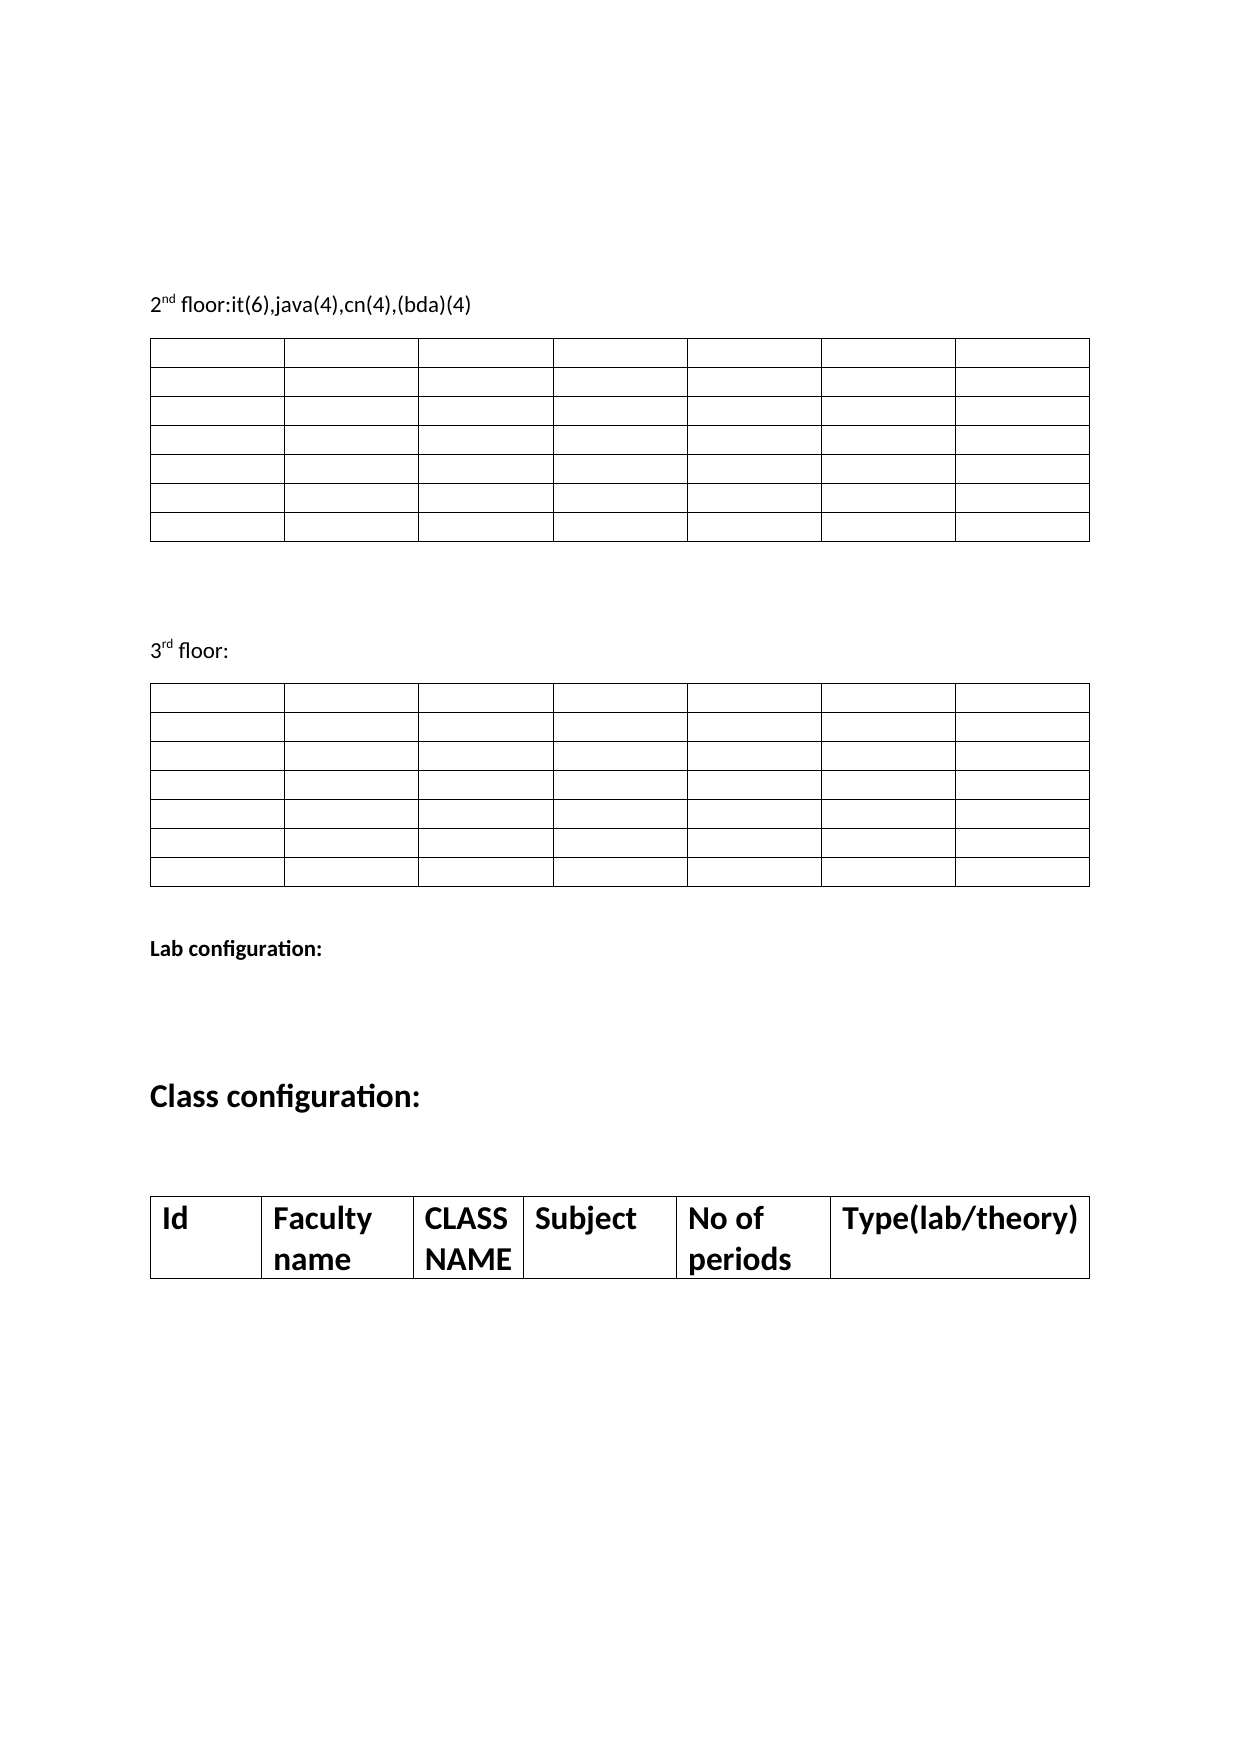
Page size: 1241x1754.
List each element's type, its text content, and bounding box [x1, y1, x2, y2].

table_cell [151, 484, 284, 512]
table_cell [151, 397, 284, 425]
table_cell [822, 513, 955, 541]
table_header Type(lab/theory) [831, 1197, 1089, 1278]
table_header No of periods [677, 1197, 830, 1278]
table_cell [822, 713, 955, 741]
table_cell [554, 742, 687, 770]
text 2nd floor:it(6),java(4),cn(4),(bda)(4) [150, 291, 1090, 319]
text Lab configuration: [150, 934, 1090, 962]
table_cell [822, 800, 955, 828]
table_cell [151, 455, 284, 483]
table_cell [419, 858, 553, 886]
table_cell [822, 426, 955, 454]
table_cell [554, 513, 687, 541]
table_cell [285, 800, 418, 828]
table_cell [688, 455, 821, 483]
table_cell [419, 426, 553, 454]
table_cell [688, 800, 821, 828]
table_header Id [151, 1197, 261, 1278]
table_cell [151, 800, 284, 828]
table_cell [419, 368, 553, 396]
table_cell [956, 484, 1089, 512]
table_cell [956, 426, 1089, 454]
table_cell [822, 368, 955, 396]
table_cell [822, 397, 955, 425]
table_cell [419, 742, 553, 770]
table_cell [285, 455, 418, 483]
table_cell [688, 484, 821, 512]
table_header [151, 684, 284, 712]
table_cell [688, 742, 821, 770]
table_cell [285, 426, 418, 454]
table_header [151, 339, 284, 367]
table_header [419, 684, 553, 712]
table_header [285, 339, 418, 367]
text 3rd floor: [150, 636, 1090, 664]
table_cell [285, 742, 418, 770]
table_cell [688, 829, 821, 857]
table_cell [956, 771, 1089, 799]
table_cell [554, 368, 687, 396]
table_cell [151, 858, 284, 886]
table_cell [956, 800, 1089, 828]
table_cell [151, 426, 284, 454]
table_cell [554, 397, 687, 425]
table_cell [419, 513, 553, 541]
table_cell [554, 484, 687, 512]
table_header [285, 684, 418, 712]
table_cell [822, 484, 955, 512]
table_cell [956, 397, 1089, 425]
table_header [554, 684, 687, 712]
table_cell [956, 829, 1089, 857]
table_header [688, 339, 821, 367]
table_cell [151, 829, 284, 857]
table_header [419, 339, 553, 367]
table_cell [688, 368, 821, 396]
table_cell [688, 858, 821, 886]
table_cell [419, 829, 553, 857]
table_cell [956, 713, 1089, 741]
table_cell [554, 800, 687, 828]
table_cell [554, 829, 687, 857]
table_cell [554, 455, 687, 483]
table_cell [419, 397, 553, 425]
table_cell [688, 771, 821, 799]
table_cell [956, 368, 1089, 396]
table_cell [285, 858, 418, 886]
table_header [822, 684, 955, 712]
table_header Faculty name [262, 1197, 413, 1278]
table_cell [956, 858, 1089, 886]
table_cell [688, 713, 821, 741]
table_header [956, 684, 1089, 712]
table_cell [285, 397, 418, 425]
table_cell [419, 484, 553, 512]
table_cell [151, 742, 284, 770]
table_cell [285, 829, 418, 857]
table_cell [688, 426, 821, 454]
table_header [822, 339, 955, 367]
table_cell [285, 513, 418, 541]
table_cell [151, 713, 284, 741]
table_cell [822, 742, 955, 770]
table_header [688, 684, 821, 712]
table_cell [419, 713, 553, 741]
table_cell [151, 771, 284, 799]
table_cell [285, 484, 418, 512]
table_header [554, 339, 687, 367]
table_cell [956, 513, 1089, 541]
table_cell [419, 771, 553, 799]
table_cell [956, 455, 1089, 483]
table_cell [419, 455, 553, 483]
table_cell [822, 858, 955, 886]
table_header Subject [524, 1197, 676, 1278]
table_cell [554, 426, 687, 454]
table_cell [822, 829, 955, 857]
table_cell [554, 858, 687, 886]
table_cell [822, 771, 955, 799]
table_cell [151, 513, 284, 541]
table_header [956, 339, 1089, 367]
table_cell [554, 713, 687, 741]
table_cell [956, 742, 1089, 770]
table_cell [822, 455, 955, 483]
table_cell [285, 713, 418, 741]
table_cell [688, 397, 821, 425]
table_cell [419, 800, 553, 828]
table_cell [285, 771, 418, 799]
table_cell [151, 368, 284, 396]
table_header CLASS NAME [414, 1197, 523, 1278]
table_cell [285, 368, 418, 396]
table_cell [688, 513, 821, 541]
table_cell [554, 771, 687, 799]
text Class configuration: [150, 1074, 1090, 1115]
